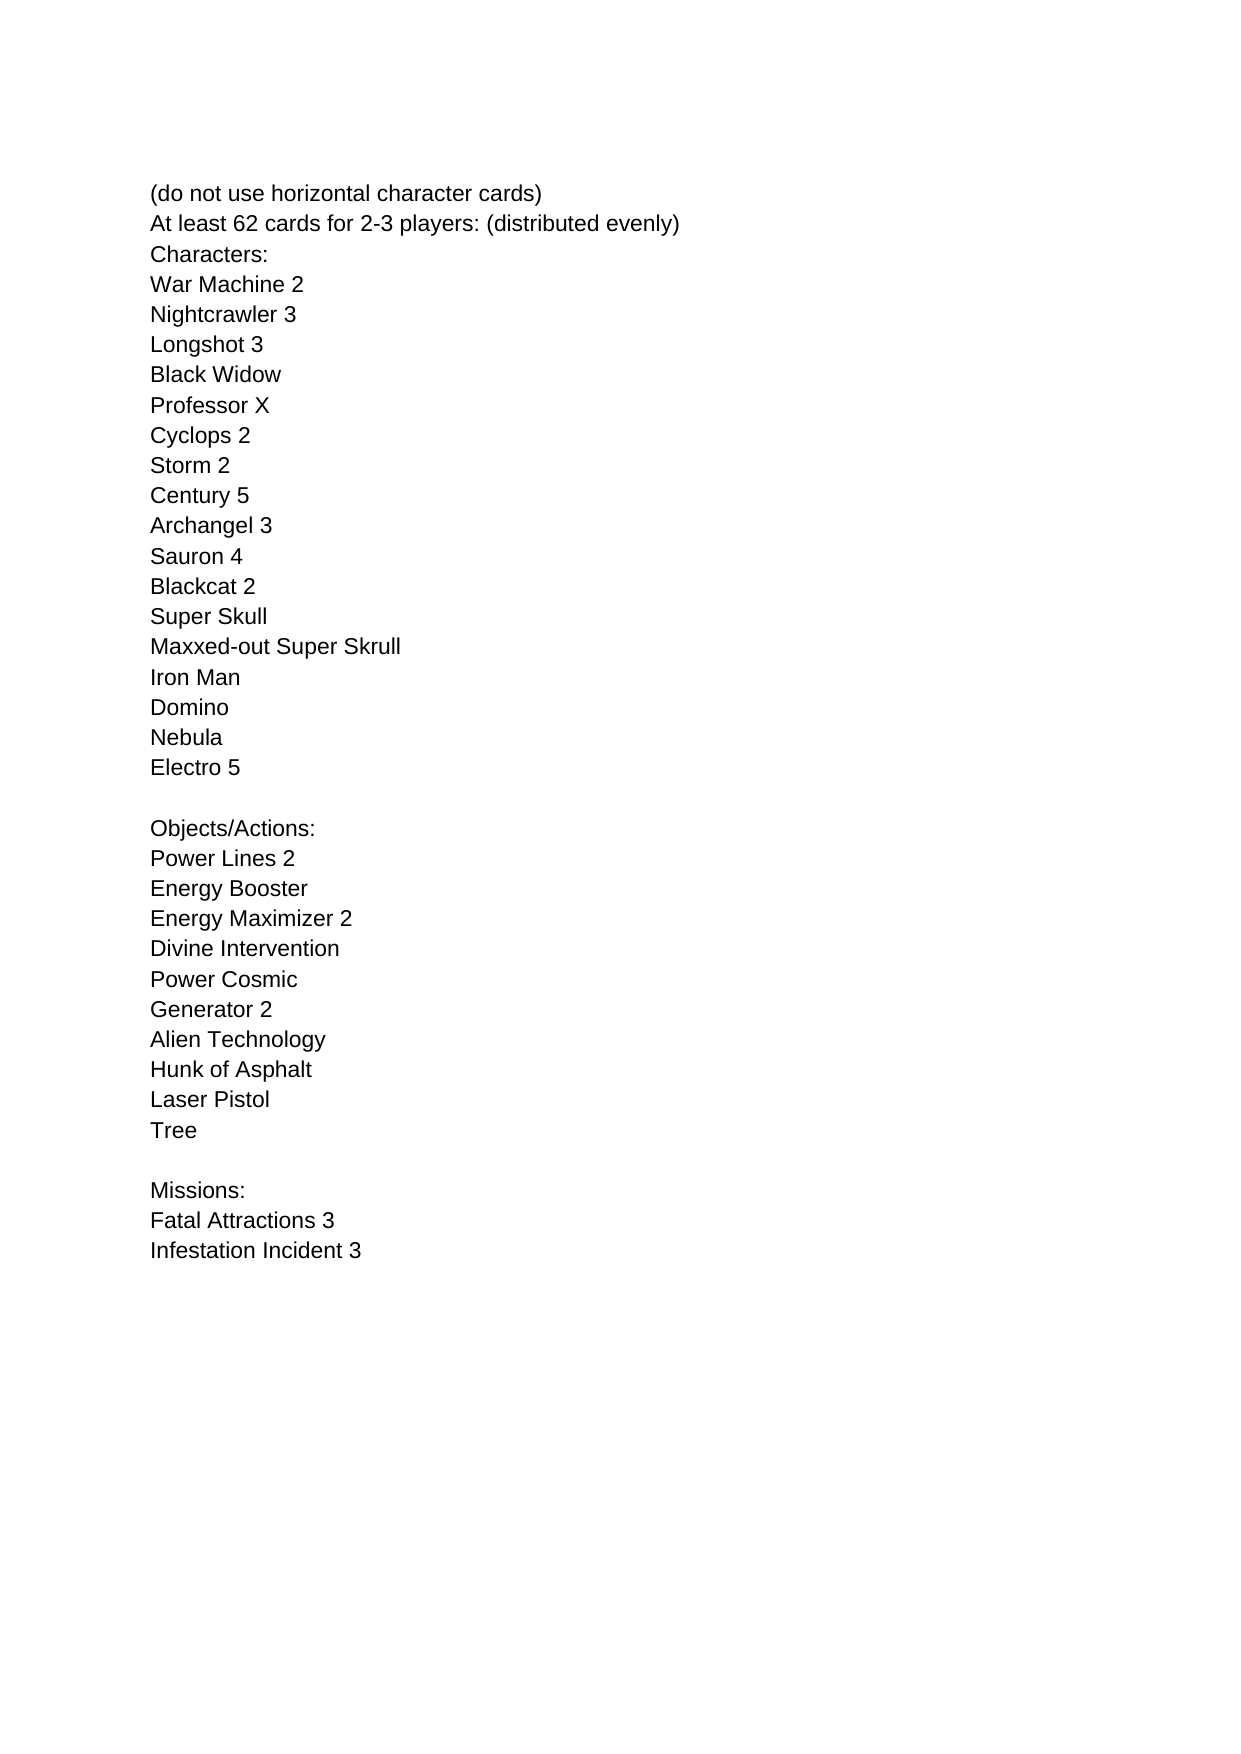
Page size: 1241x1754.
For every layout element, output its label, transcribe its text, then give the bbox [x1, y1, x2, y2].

text Laser Pistol [150, 1086, 1090, 1113]
text Alien Technology [150, 1026, 1090, 1052]
text Blackcat 2 [150, 573, 1090, 599]
text Energy Maximizer 2 [150, 905, 1090, 932]
text Sauron 4 [150, 543, 1090, 569]
text Power Cosmic [150, 966, 1090, 992]
text Cyclops 2 [150, 422, 1090, 448]
text Nightcrawler 3 [150, 301, 1090, 327]
text At least 62 cards for 2-3 players: (distributed evenly) [150, 210, 1090, 237]
text (do not use horizontal character cards) [150, 180, 1090, 207]
text Iron Man [150, 663, 1090, 690]
text Characters: [150, 241, 1090, 267]
text Professor X [150, 392, 1090, 418]
text War Machine 2 [150, 271, 1090, 297]
text Divine Intervention [150, 935, 1090, 962]
text Century 5 [150, 482, 1090, 509]
text Generator 2 [150, 996, 1090, 1022]
text Nebula [150, 724, 1090, 750]
text Domino [150, 694, 1090, 720]
text Infestation Incident 3 [150, 1237, 1090, 1264]
text Archangel 3 [150, 512, 1090, 539]
text Fatal Attractions 3 [150, 1207, 1090, 1234]
text Missions: [150, 1177, 1090, 1203]
text Tree [150, 1117, 1090, 1143]
text Objects/Actions: [150, 814, 1090, 841]
text Maxxed-out Super Skrull [150, 633, 1090, 660]
text Power Lines 2 [150, 845, 1090, 871]
text Longshot 3 [150, 331, 1090, 358]
text Energy Booster [150, 875, 1090, 901]
text Super Skull [150, 603, 1090, 629]
text Black Widow [150, 361, 1090, 388]
text Hunk of Asphalt [150, 1056, 1090, 1083]
text Storm 2 [150, 452, 1090, 478]
text Electro 5 [150, 754, 1090, 781]
